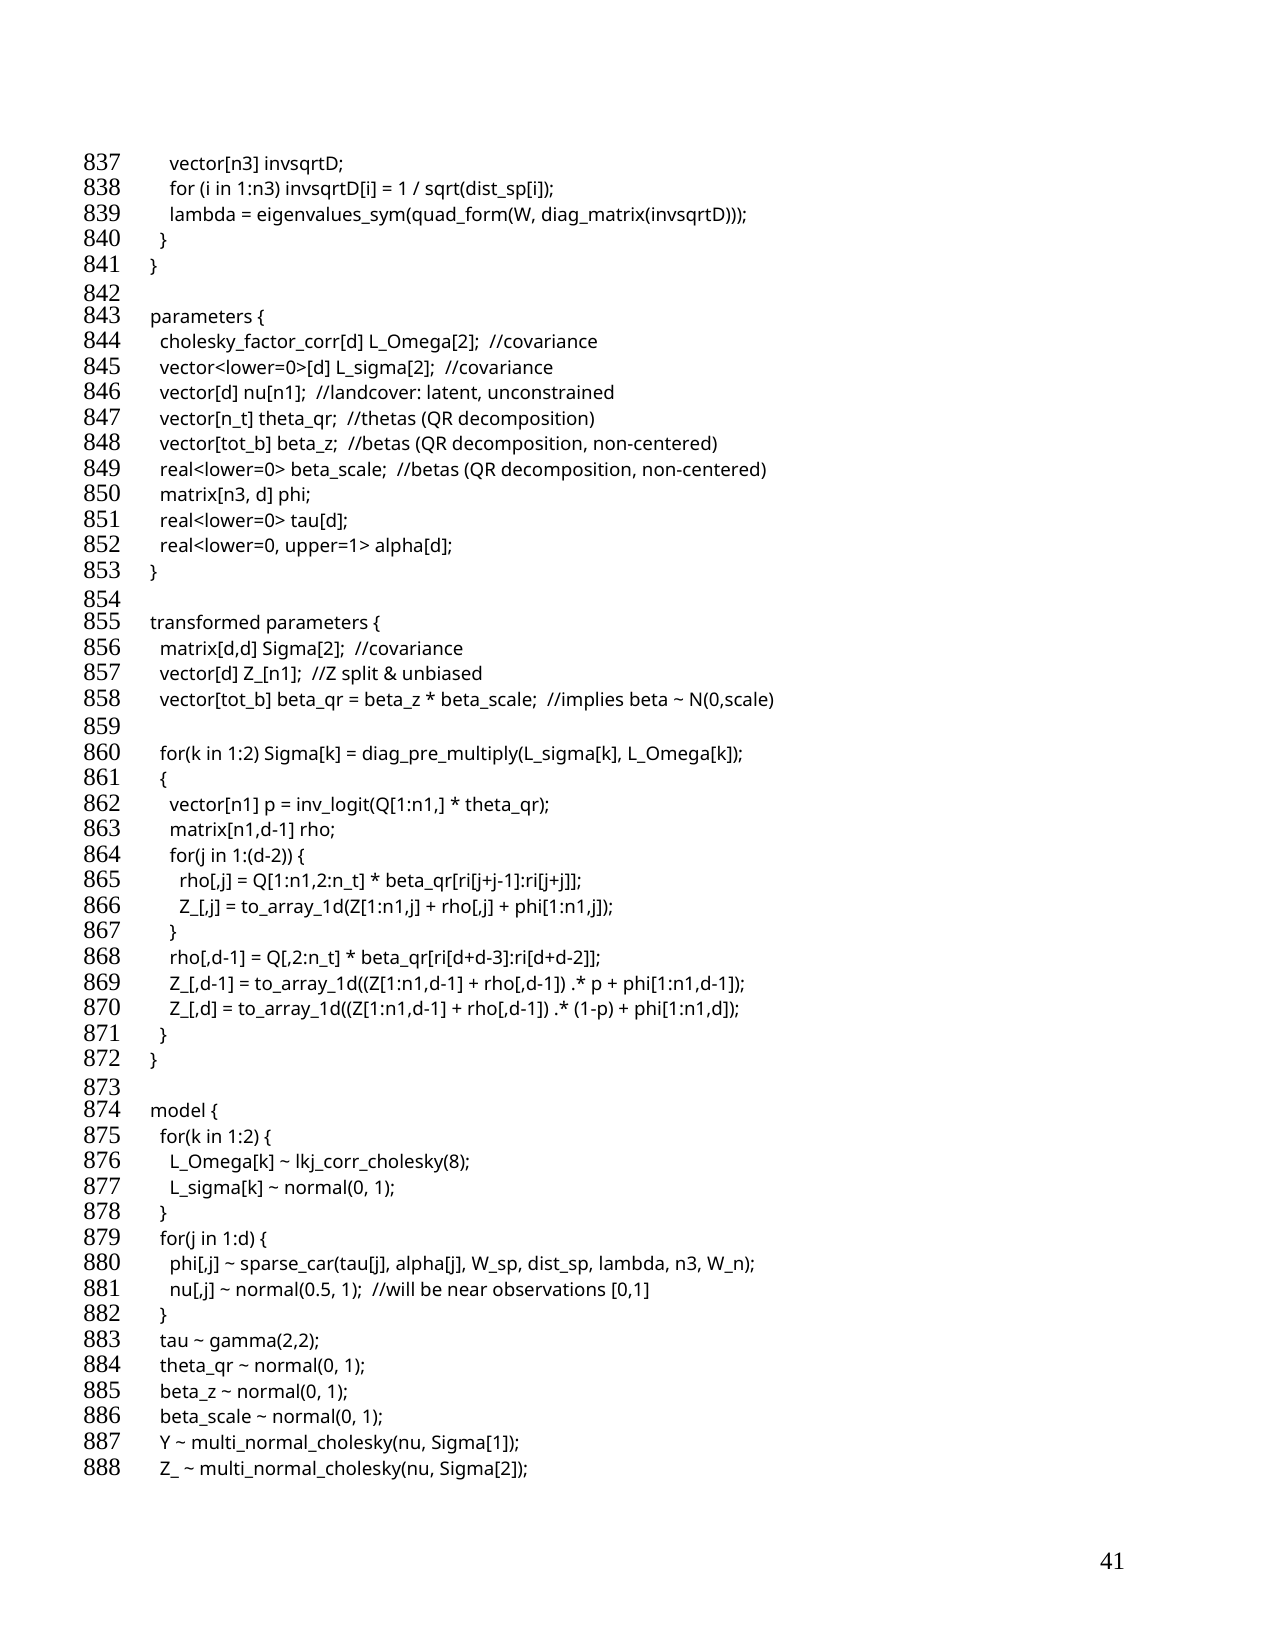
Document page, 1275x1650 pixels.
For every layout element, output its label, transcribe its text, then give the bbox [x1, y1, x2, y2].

text matrix[n3, d] phi; [150, 482, 1125, 507]
text lambda = eigenvalues_sym(quad_form(W, diag_matrix(invsqrtD))); [150, 201, 1125, 227]
text vector[tot_b] beta_qr = beta_z * beta_scale; //implies beta ~ N(0,scale) [150, 686, 1125, 711]
text L_sigma[k] ~ normal(0, 1); [150, 1174, 1125, 1199]
text matrix[d,d] Sigma[2]; //covariance [150, 635, 1125, 660]
text real<lower=0, upper=1> alpha[d]; [150, 533, 1125, 558]
text } [150, 919, 1125, 944]
text beta_scale ~ normal(0, 1); [150, 1404, 1125, 1429]
text } [150, 558, 1125, 584]
text rho[,j] = Q[1:n1,2:n_t] * beta_qr[ri[j+j-1]:ri[j+j]]; [150, 868, 1125, 893]
text vector[d] Z_[n1]; //Z split & unbiased [150, 660, 1125, 686]
text vector[n3] invsqrtD; [150, 150, 1125, 176]
text { [150, 766, 1125, 791]
text model { [150, 1097, 1125, 1123]
text vector<lower=0>[d] L_sigma[2]; //covariance [150, 354, 1125, 380]
text Y ~ multi_normal_cholesky(nu, Sigma[1]); [150, 1429, 1125, 1455]
text } [150, 227, 1125, 252]
text for(j in 1:d) { [150, 1225, 1125, 1251]
text beta_z ~ normal(0, 1); [150, 1378, 1125, 1404]
text vector[n1] p = inv_logit(Q[1:n1,] * theta_qr); [150, 791, 1125, 817]
text Z_[,d] = to_array_1d((Z[1:n1,d-1] + rho[,d-1]) .* (1-p) + phi[1:n1,d]); [150, 995, 1125, 1021]
text tau ~ gamma(2,2); [150, 1327, 1125, 1353]
text for(j in 1:(d-2)) { [150, 842, 1125, 868]
text vector[n_t] theta_qr; //thetas (QR decomposition) [150, 405, 1125, 431]
text for (i in 1:n3) invsqrtD[i] = 1 / sqrt(dist_sp[i]); [150, 176, 1125, 201]
text cholesky_factor_corr[d] L_Omega[2]; //covariance [150, 329, 1125, 354]
text } [150, 1302, 1125, 1327]
text Z_[,j] = to_array_1d(Z[1:n1,j] + rho[,j] + phi[1:n1,j]); [150, 893, 1125, 919]
text } [150, 252, 1125, 278]
text theta_qr ~ normal(0, 1); [150, 1353, 1125, 1378]
text real<lower=0> tau[d]; [150, 507, 1125, 533]
text parameters { [150, 303, 1125, 329]
text for(k in 1:2) { [150, 1123, 1125, 1148]
text Z_ ~ multi_normal_cholesky(nu, Sigma[2]); [150, 1455, 1125, 1480]
text } [150, 1199, 1125, 1225]
text phi[,j] ~ sparse_car(tau[j], alpha[j], W_sp, dist_sp, lambda, n3, W_n); [150, 1251, 1125, 1276]
text rho[,d-1] = Q[,2:n_t] * beta_qr[ri[d+d-3]:ri[d+d-2]]; [150, 944, 1125, 970]
text L_Omega[k] ~ lkj_corr_cholesky(8); [150, 1148, 1125, 1174]
text real<lower=0> beta_scale; //betas (QR decomposition, non-centered) [150, 456, 1125, 482]
text vector[d] nu[n1]; //landcover: latent, unconstrained [150, 380, 1125, 405]
text Z_[,d-1] = to_array_1d((Z[1:n1,d-1] + rho[,d-1]) .* p + phi[1:n1,d-1]); [150, 970, 1125, 995]
text matrix[n1,d-1] rho; [150, 817, 1125, 842]
text transformed parameters { [150, 609, 1125, 635]
text } [150, 1046, 1125, 1072]
text } [150, 1021, 1125, 1046]
text nu[,j] ~ normal(0.5, 1); //will be near observations [0,1] [150, 1276, 1125, 1302]
text vector[tot_b] beta_z; //betas (QR decomposition, non-centered) [150, 431, 1125, 456]
text for(k in 1:2) Sigma[k] = diag_pre_multiply(L_sigma[k], L_Omega[k]); [150, 740, 1125, 766]
